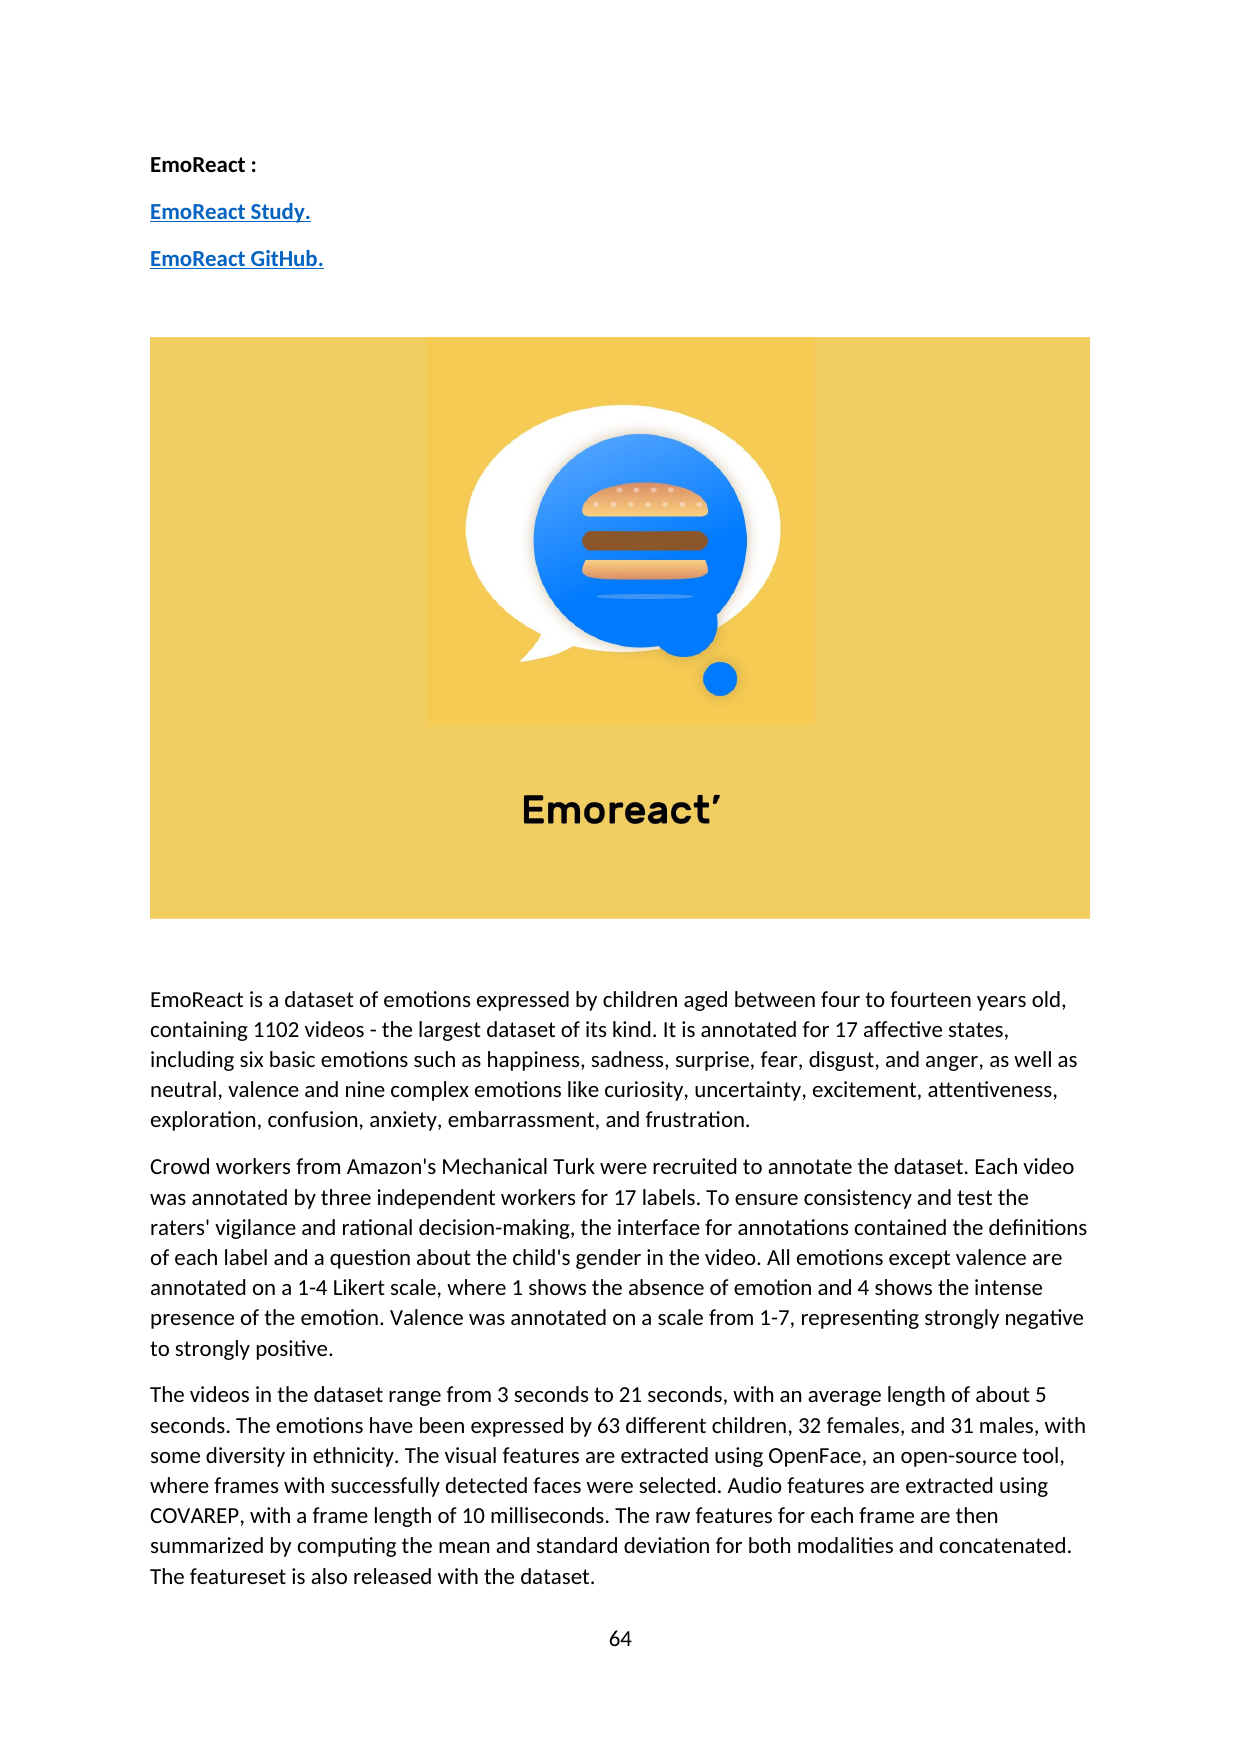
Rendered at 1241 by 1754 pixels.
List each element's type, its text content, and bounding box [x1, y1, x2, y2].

text EmoReact GitHub. [150, 244, 1090, 272]
text Crowd workers from Amazon's Mechanical Turk were recruited to annotate the dataset. Each video was annotated by three independent workers for 17 labels. To ensure consistency and test the raters' vigilance and rational decision-making, the interface for annotations contained the definitions of each label and a question about the child's gender in the video. All emotions except valence are annotated on a 1-4 Likert scale, where 1 shows the absence of emotion and 4 shows the intense presence of the emotion. Valence was annotated on a scale from 1-7, representing strongly negative to strongly positive. [150, 1152, 1090, 1362]
picture [150, 337, 1091, 919]
text EmoReact Study. [150, 197, 1090, 225]
text EmoReact is a dataset of emotions expressed by children aged between four to fourteen years old, containing 1102 videos - the largest dataset of its kind. It is annotated for 17 affective states, including six basic emotions such as happiness, sadness, surprise, fear, disgust, and anger, as well as neutral, valence and nine complex emotions like curiosity, uncertainty, excitement, attentiveness, exploration, confusion, anxiety, embarrassment, and frustration. [150, 985, 1090, 1133]
text The videos in the dataset range from 3 seconds to 21 seconds, with an average length of about 5 seconds. The emotions have been expressed by 63 different children, 32 females, and 31 males, with some diversity in ethnicity. The visual features are extracted using OpenFace, an open-source tool, where frames with successfully detected faces were selected. Audio features are extracted using COVAREP, with a frame length of 10 milliseconds. The raw features for each frame are then summarized by computing the mean and standard deviation for both modalities and concatenated. The featureset is also released with the dataset. [150, 1381, 1090, 1590]
text EmoReact : [150, 150, 1090, 178]
